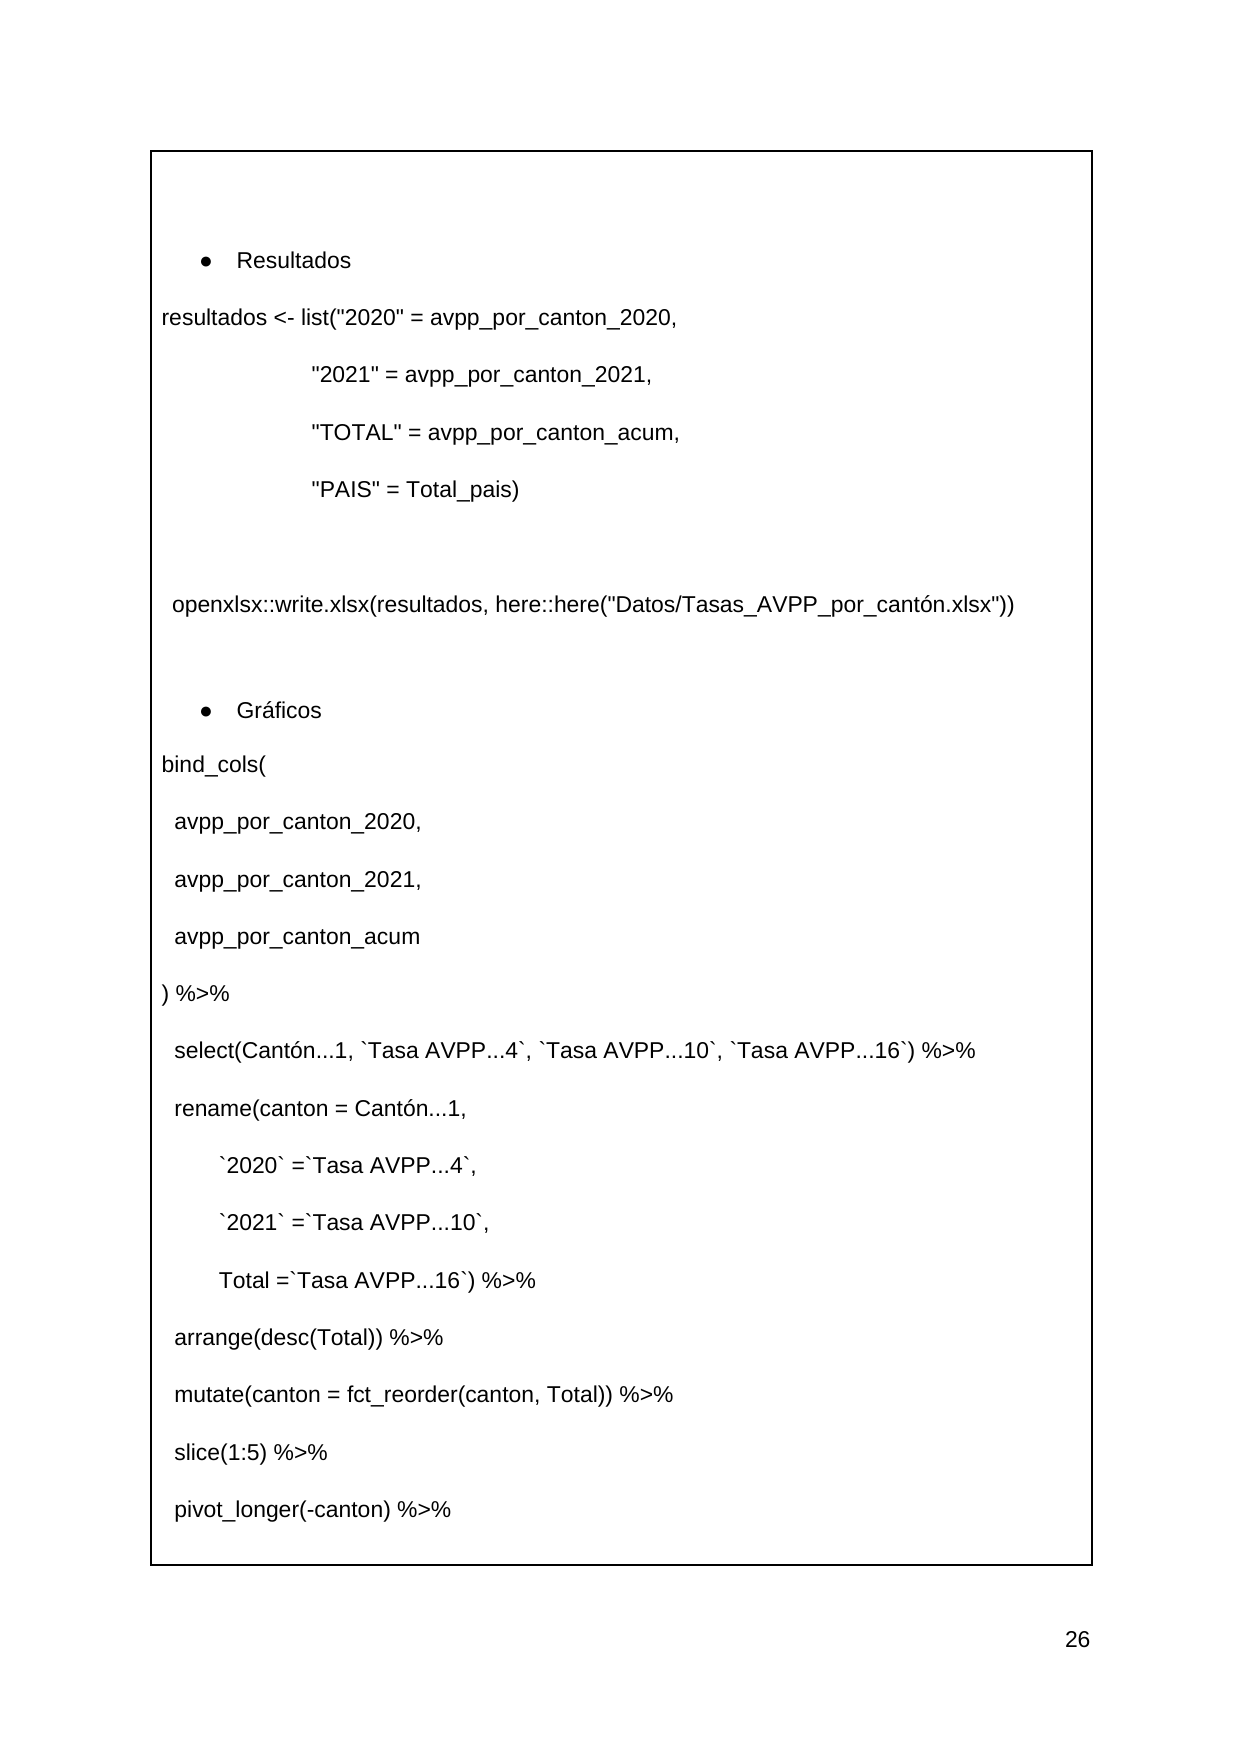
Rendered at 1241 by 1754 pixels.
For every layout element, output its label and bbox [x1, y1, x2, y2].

table_header [152, 152, 1091, 1563]
